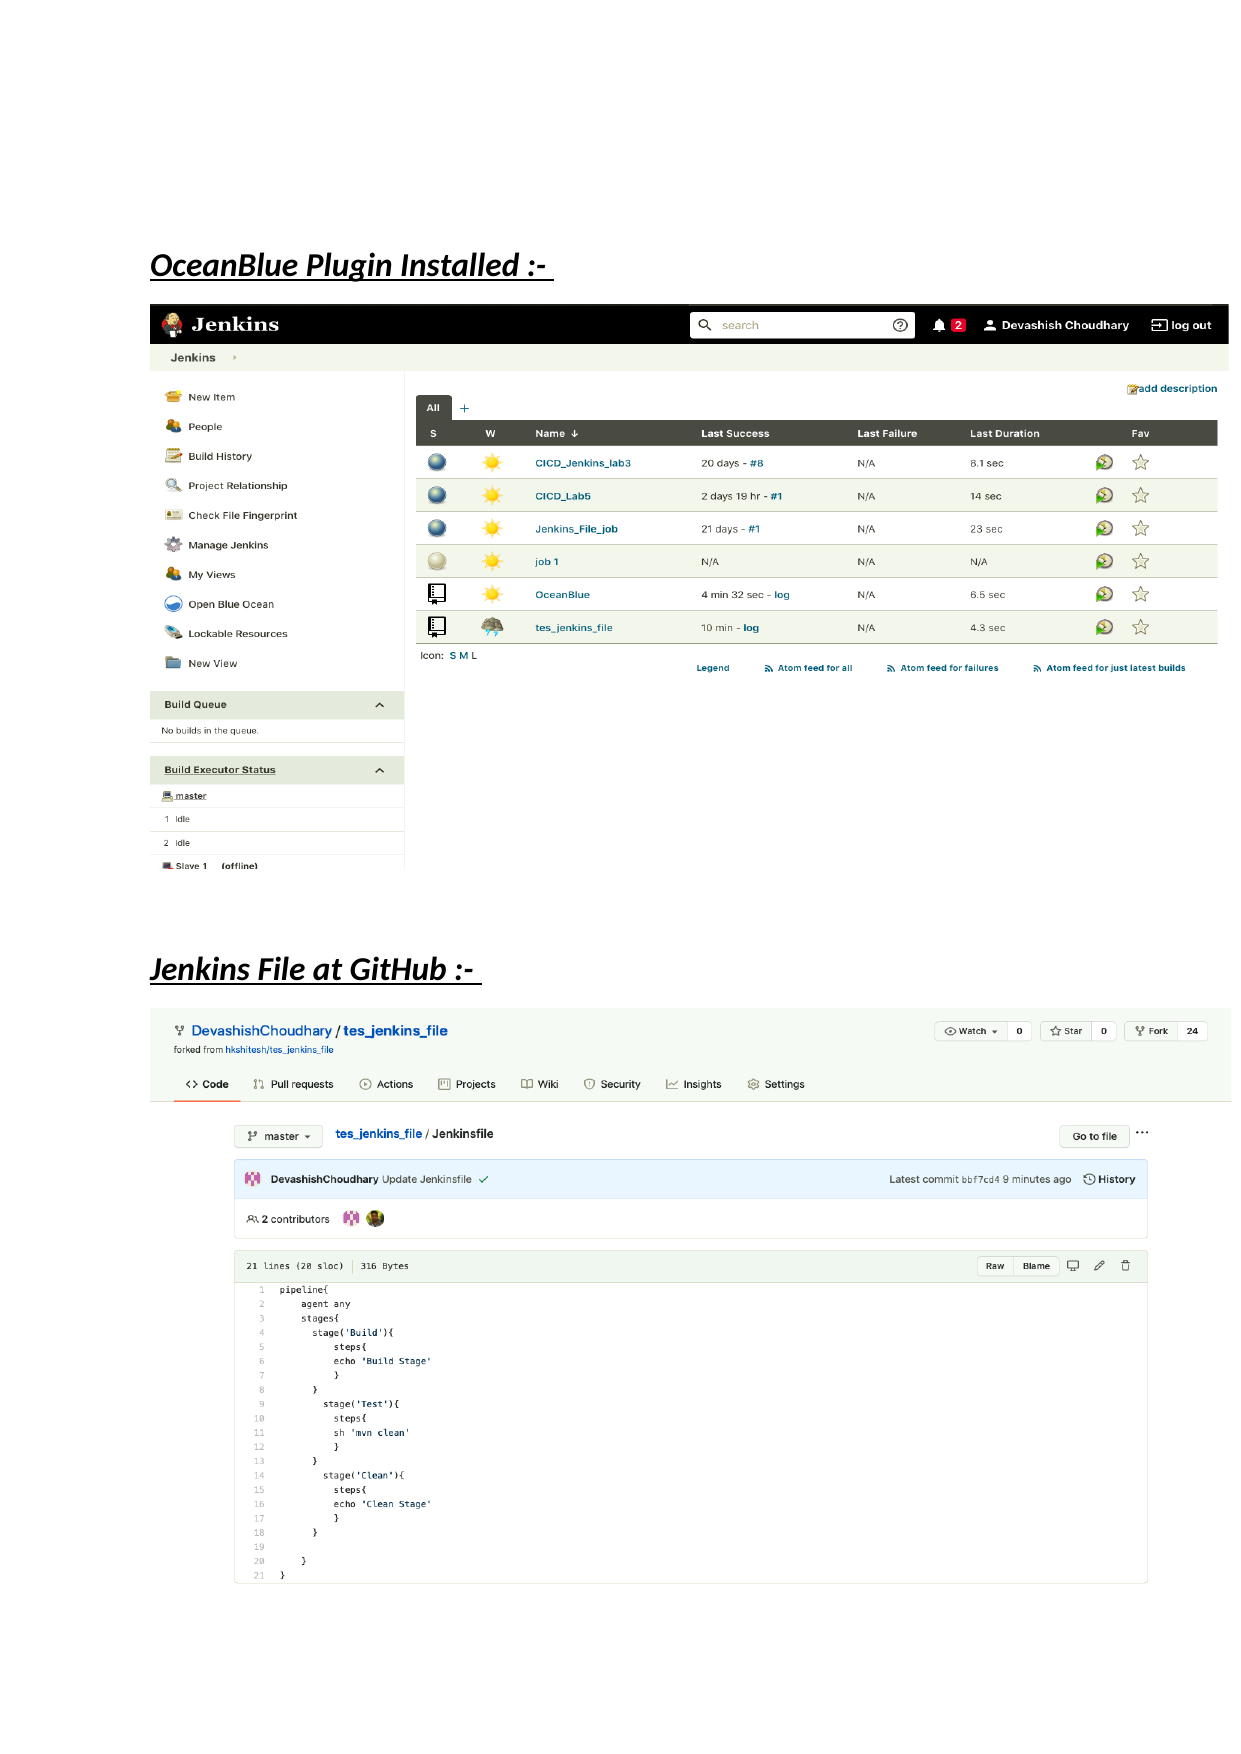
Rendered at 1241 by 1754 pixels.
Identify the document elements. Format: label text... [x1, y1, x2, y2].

picture [150, 304, 1229, 869]
text OceanBlue Plugin Installed :- [150, 244, 1090, 284]
picture [150, 1008, 1232, 1604]
text Jenkins File at GitHub :- [150, 948, 1090, 989]
